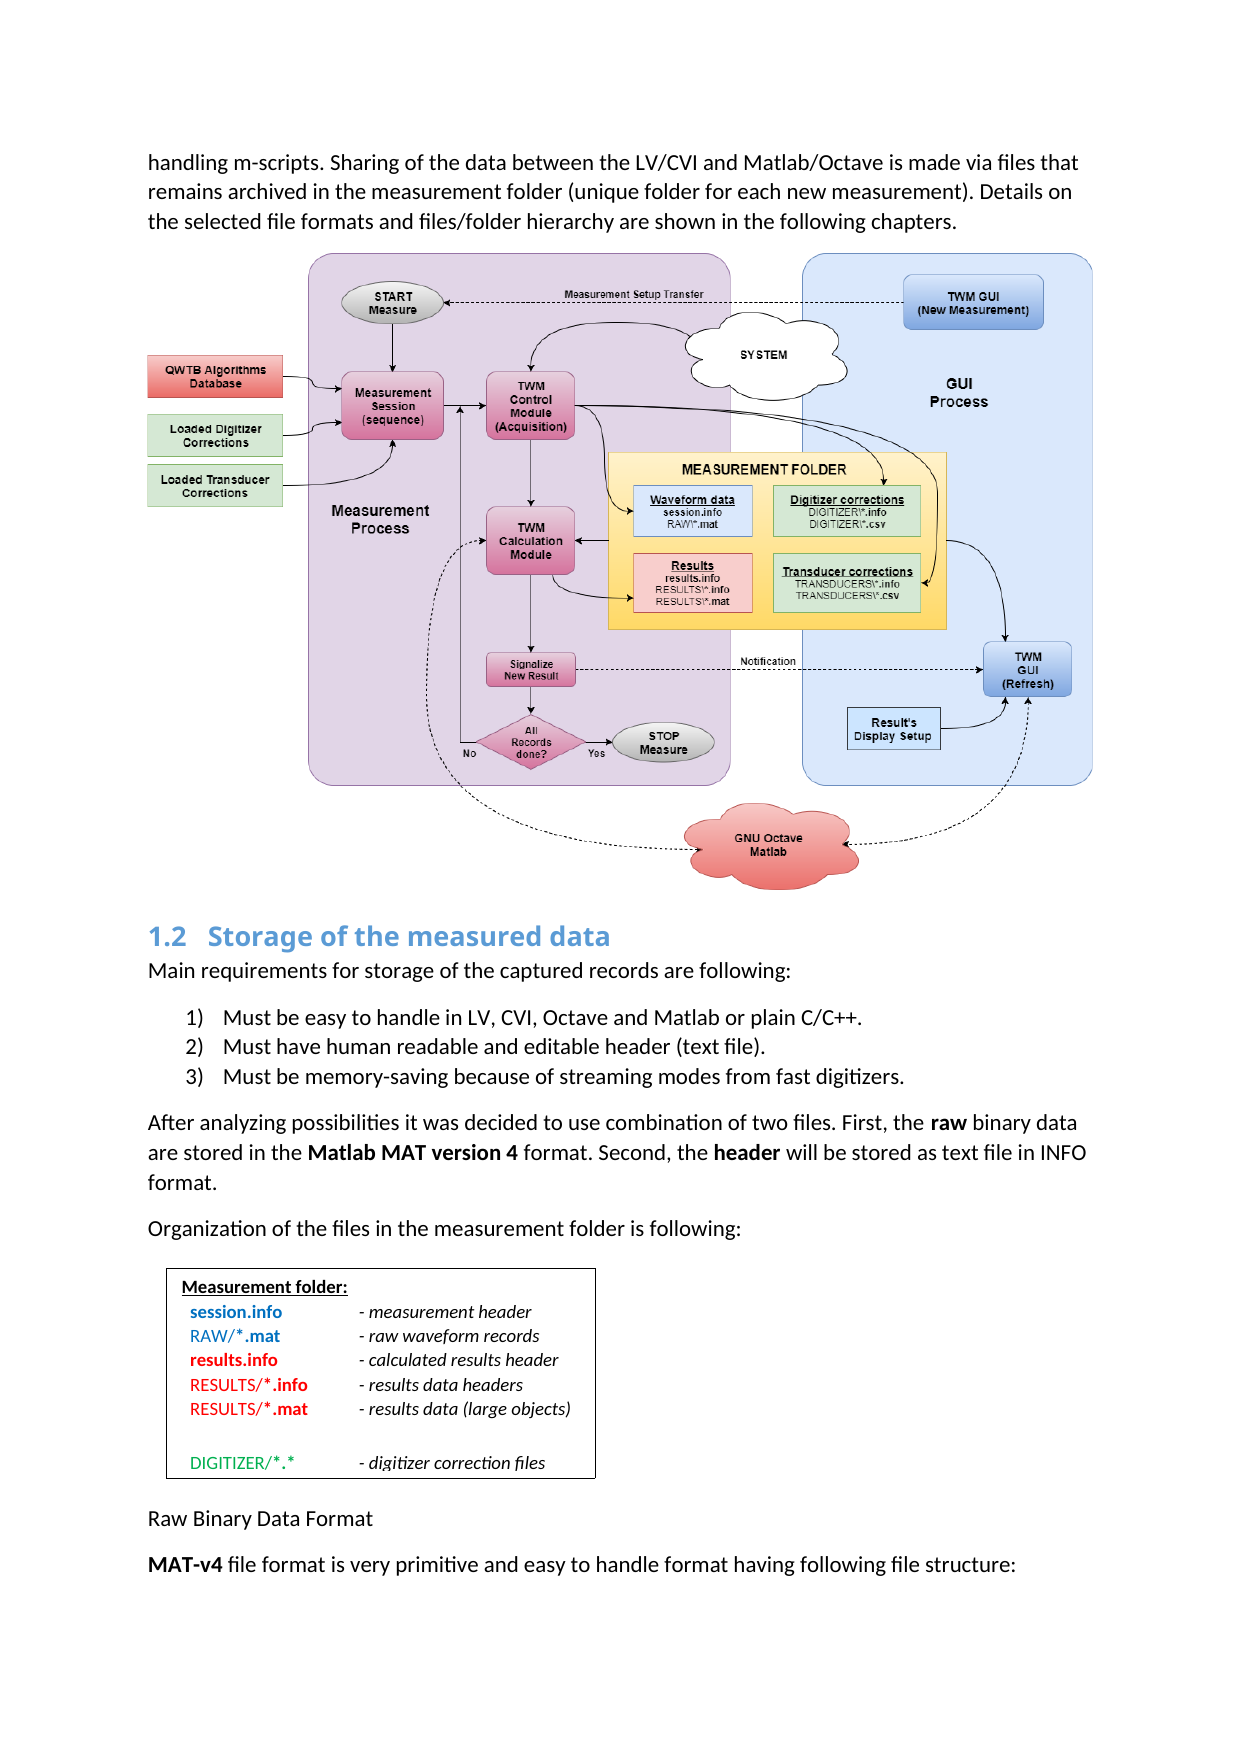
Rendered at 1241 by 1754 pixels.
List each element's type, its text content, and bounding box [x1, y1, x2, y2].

list Must be memory-saving because of streaming modes from fast digitizers. [185, 1062, 1093, 1090]
text Main requirements for storage of the captured records are following: [148, 956, 1093, 984]
list Must be easy to handle in LV, CVI, Octave and Matlab or plain C/C++. [185, 1003, 1093, 1031]
subtitle Storage of the measured data [148, 917, 1093, 954]
text Organization of the files in the measurement folder is following: [148, 1214, 1093, 1242]
list Must have human readable and editable header (text file). [185, 1032, 1093, 1061]
text After analyzing possibilities it was decided to use combination of two files. First, the binary data are stored in the Matlab MAT version 4 format. Second, the header will be stored as text file in INFO format. [148, 1108, 1093, 1196]
text is very primitive and easy to handle format having following file structure: [148, 1550, 1093, 1578]
picture [147, 253, 1093, 895]
